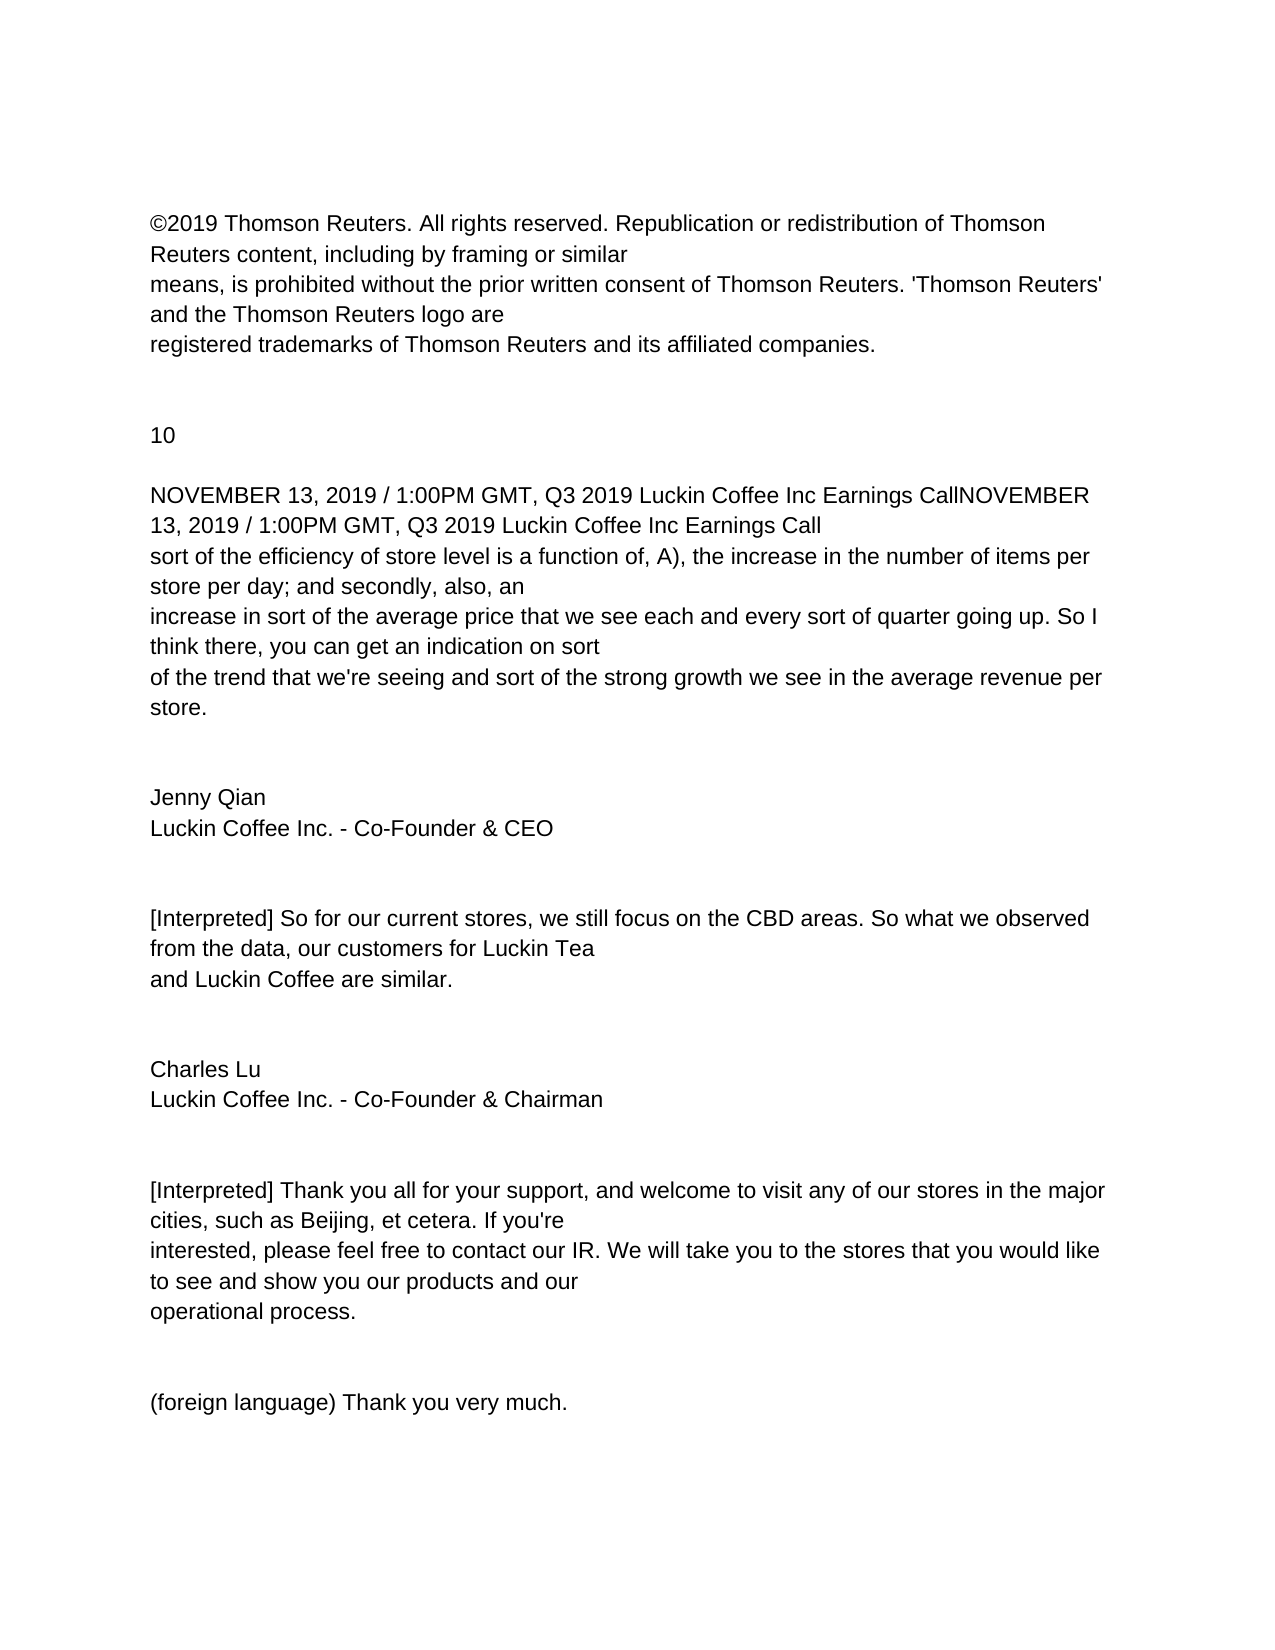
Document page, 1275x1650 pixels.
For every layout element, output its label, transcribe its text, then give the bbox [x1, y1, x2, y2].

text NOVEMBER 13, 2019 / 1:00PM GMT, Q3 2019 Luckin Coffee Inc Earnings CallNOVEMBER 13, 2019 / 1:00PM GMT, Q3 2019 Luckin Coffee Inc Earnings Call [150, 482, 1125, 539]
text Luckin Coffee Inc. - Co-Founder & CEO [150, 814, 1125, 841]
text means, is prohibited without the prior written consent of Thomson Reuters. 'Thomson Reuters' and the Thomson Reuters logo are [150, 271, 1125, 327]
text interested, please feel free to contact our IR. We will take you to the stores that you would like to see and show you our products and our [150, 1237, 1125, 1294]
text Jenny Qian [150, 784, 1125, 811]
text of the trend that we're seeing and sort of the strong growth we see in the average revenue per store. [150, 663, 1125, 720]
text Charles Lu [150, 1056, 1125, 1083]
text increase in sort of the average price that we see each and every sort of quarter going up. So I think there, you can get an indication on sort [150, 603, 1125, 660]
text operational process. [150, 1298, 1125, 1324]
text [Interpreted] Thank you all for your support, and welcome to visit any of our stores in the major cities, such as Beijing, et cetera. If you're [150, 1177, 1125, 1234]
text [Interpreted] So for our current stores, we still focus on the CBD areas. So what we observed from the data, our customers for Luckin Tea [150, 905, 1125, 962]
text and Luckin Coffee are similar. [150, 966, 1125, 992]
text sort of the efficiency of store level is a function of, A), the increase in the number of items per store per day; and secondly, also, an [150, 543, 1125, 599]
text 10 [150, 422, 1125, 448]
text registered trademarks of Thomson Reuters and its affiliated companies. [150, 331, 1125, 358]
text (foreign language) Thank you very much. [150, 1388, 1125, 1415]
text ©2019 Thomson Reuters. All rights reserved. Republication or redistribution of Thomson Reuters content, including by framing or similar [150, 210, 1125, 267]
text Luckin Coffee Inc. - Co-Founder & Chairman [150, 1086, 1125, 1113]
